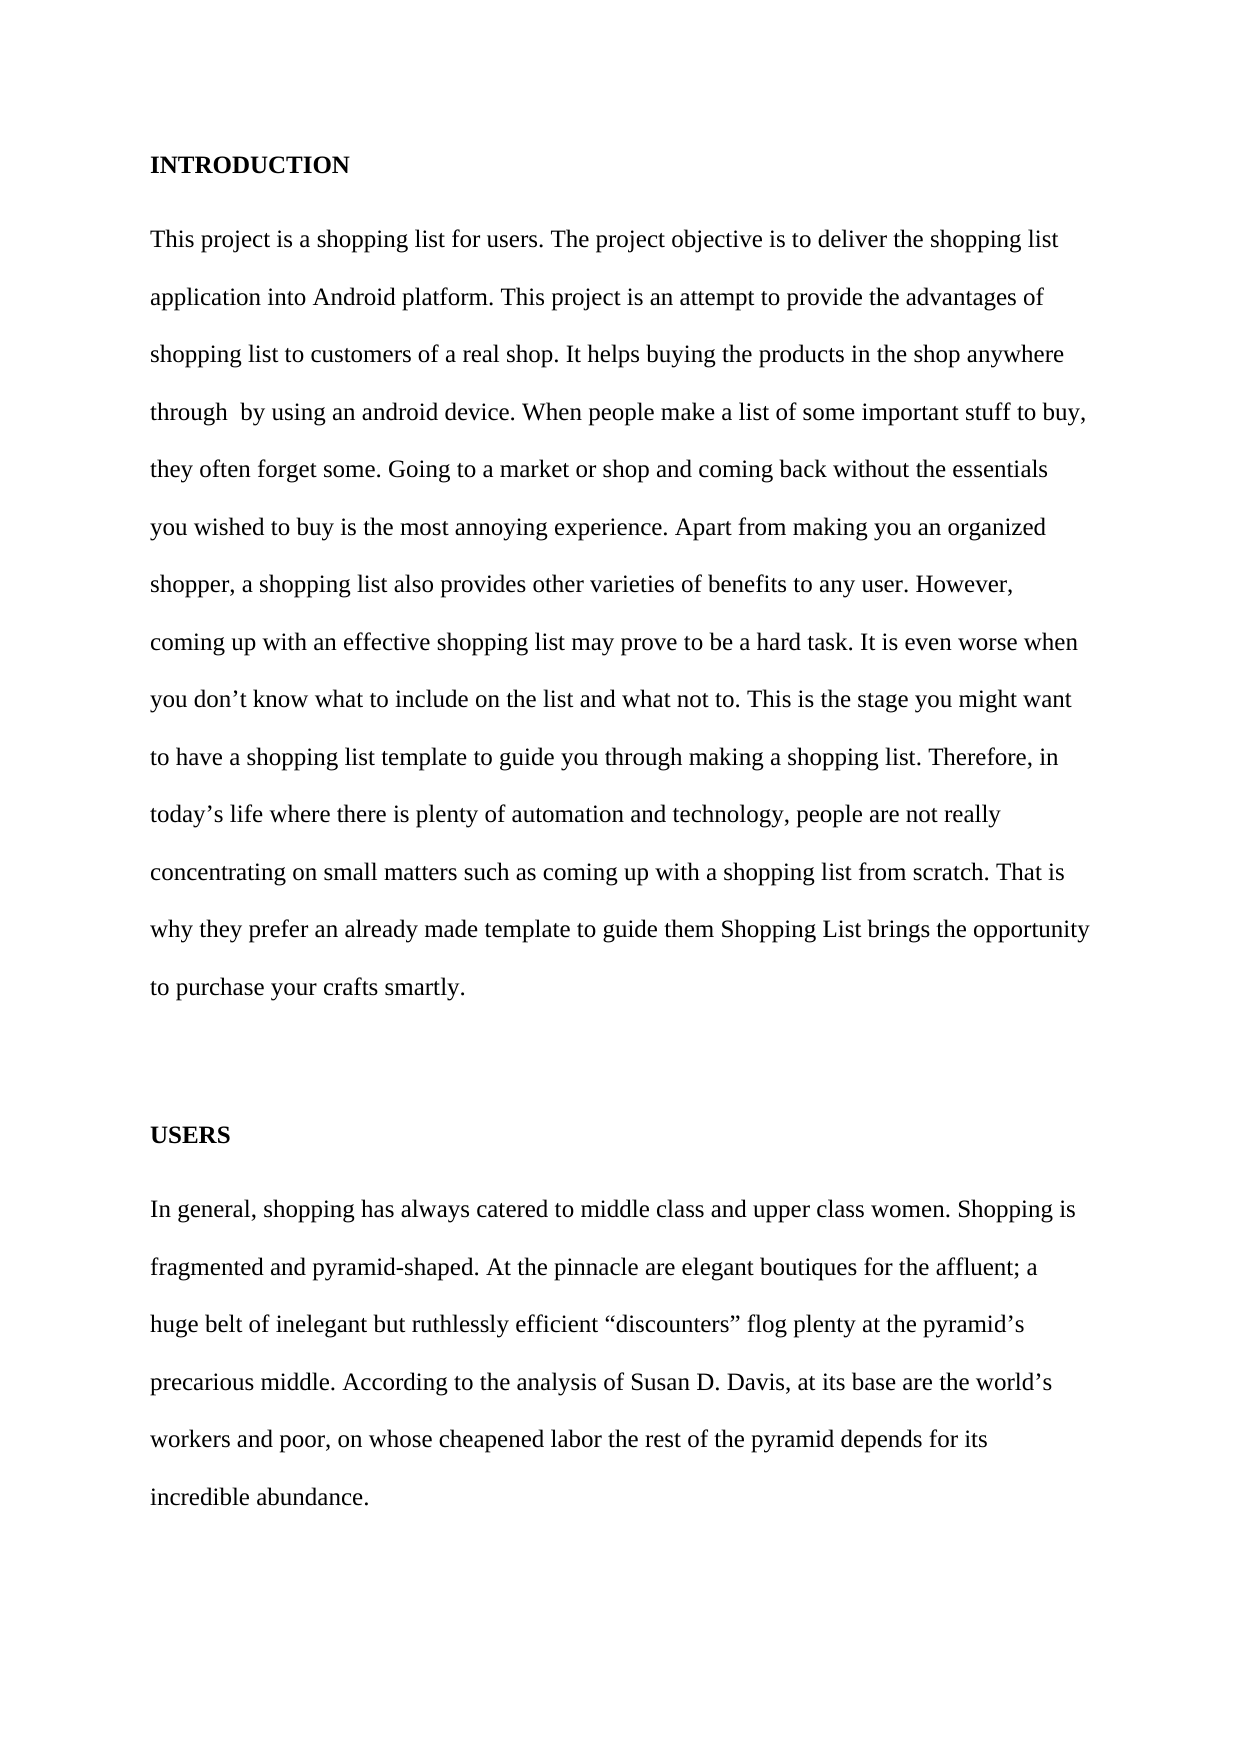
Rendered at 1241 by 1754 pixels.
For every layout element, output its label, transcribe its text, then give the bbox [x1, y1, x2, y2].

text In general, shopping has always catered to middle class and upper class women. Shopping is fragmented and pyramid-shaped. At the pinnacle are elegant boutiques for the affluent; a huge belt of inelegant but ruthlessly efficient “discounters” flog plenty at the pyramid’s precarious middle. According to the analysis of Susan D. Davis, at its base are the world’s workers and poor, on whose cheapened labor the rest of the pyramid depends for its incredible abundance. [150, 1194, 1090, 1510]
text INTRODUCTION [150, 150, 1090, 179]
text This project is a shopping list for users. The project objective is to deliver the shopping list application into Android platform. This project is an attempt to provide the advantages of shopping list to customers of a real shop. It helps buying the products in the shop anywhere through by using an android device. When people make a list of some important stuff to buy, they often forget some. Going to a market or shop and coming back without the essentials you wished to buy is the most annoying experience. Apart from making you an organized shopper, a shopping list also provides other varieties of benefits to any user. However, coming up with an effective shopping list may prove to be a hard task. It is even worse when you don’t know what to include on the list and what not to. This is the stage you might want to have a shopping list template to guide you through making a shopping list. Therefore, in today’s life where there is plenty of automation and technology, people are not really concentrating on small matters such as coming up with a shopping list from scratch. That is why they prefer an already made template to guide them Shopping List brings the opportunity to purchase your crafts smartly. [150, 224, 1090, 1000]
text USERS [150, 1120, 1090, 1149]
